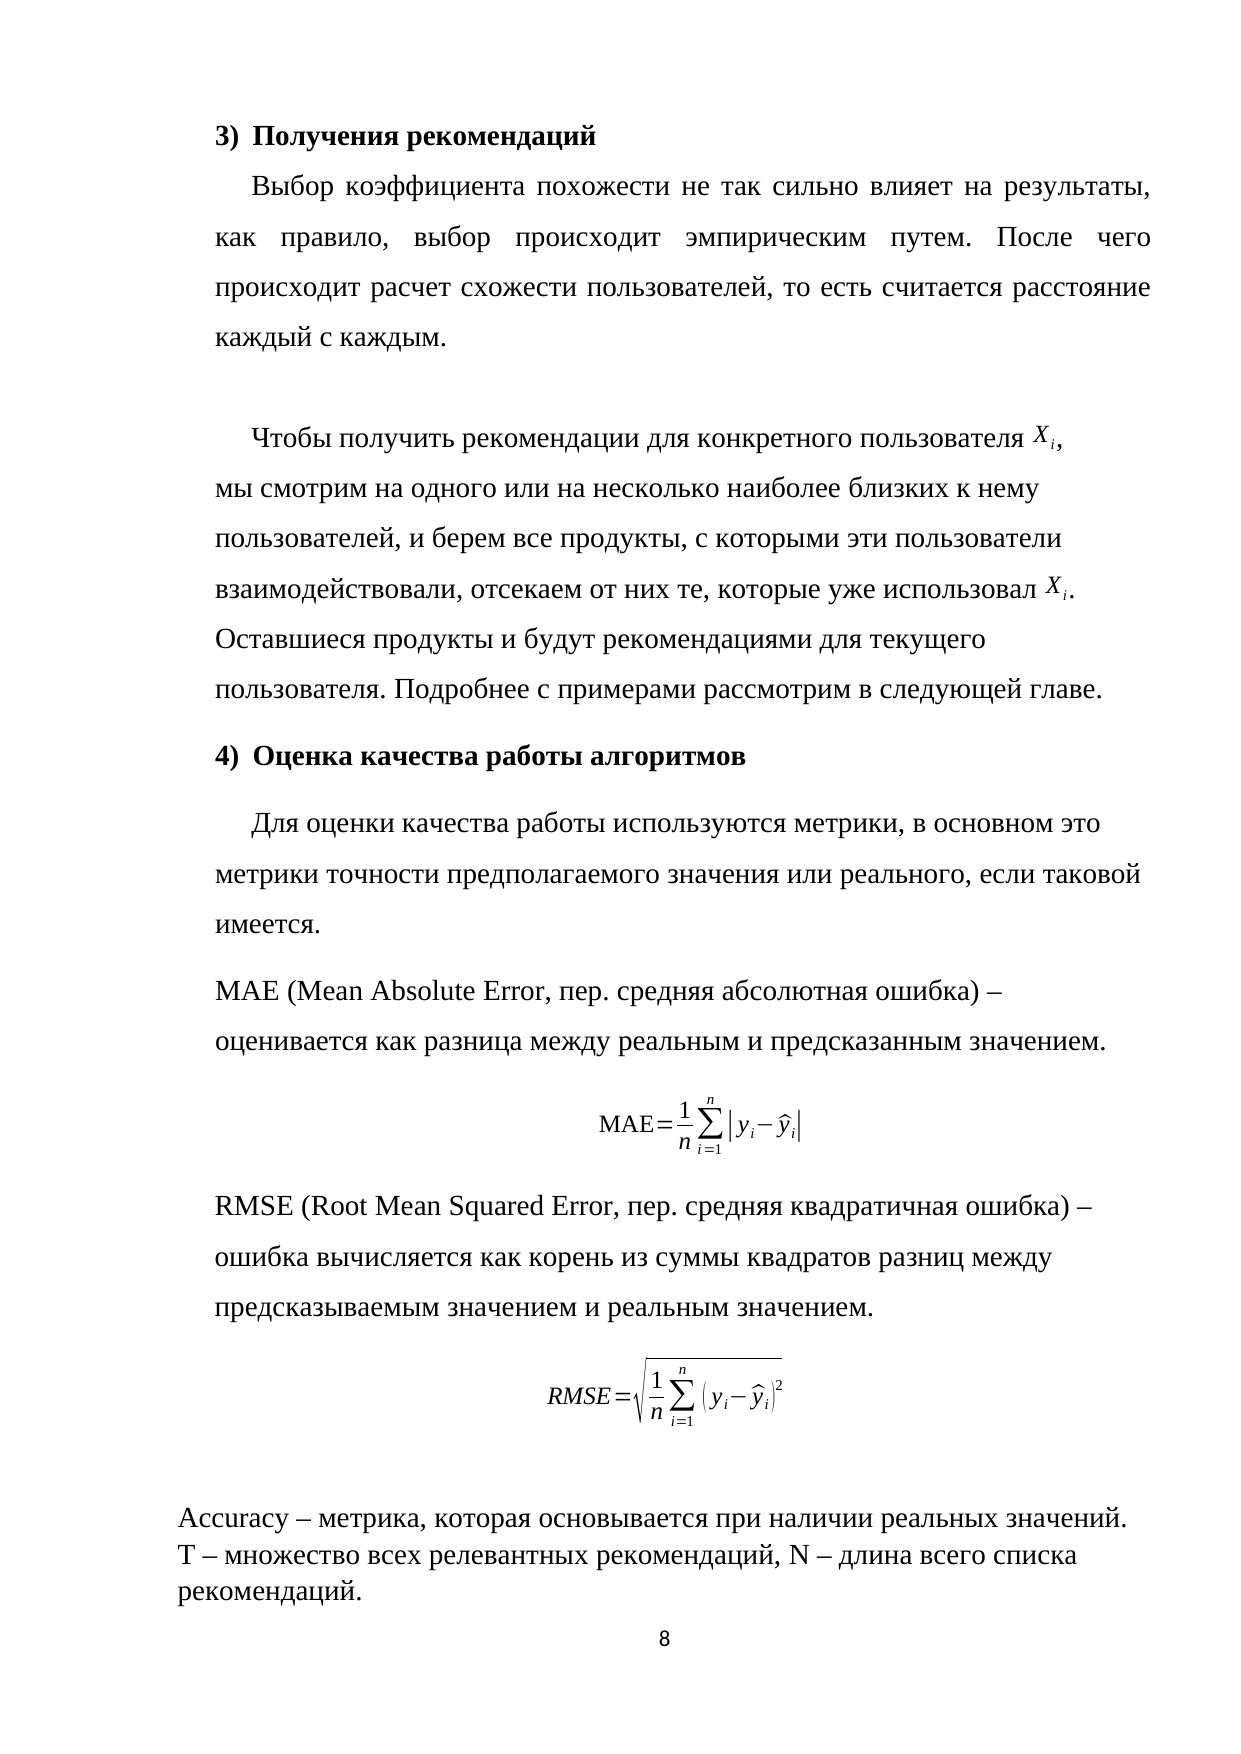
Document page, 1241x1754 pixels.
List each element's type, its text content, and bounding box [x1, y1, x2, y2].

text Выбор коэффициента похожести не так сильно влияет на результаты, как правило, выбор происходит эмпирическим путем. После чего происходит расчет схожести пользователей, то есть считается расстояние каждый с каждым. [215, 168, 1152, 353]
list Получения рекомендаций [215, 118, 1152, 152]
text Для оценки качества работы используются метрики, в основном это метрики точности предполагаемого значения или реального, если таковой имеется. [215, 806, 1152, 940]
text мы смотрим на одного или на несколько наиболее близких к нему пользователей, и берем все продукты, с которыми эти пользователи взаимодействовали, отсекаем от них те, которые уже использовал . Оставшиеся продукты и будут рекомендациями для текущего пользователя. Подробнее с примерами рассмотрим в следующей главе. [215, 470, 1152, 705]
text MAE (Mean Absolute Error, пер. средняя абсолютная ошибка) – оценивается как разница между реальным и предсказанным значением. [215, 973, 1152, 1057]
text RMSE (Root Mean Squared Error, пер. средняя квадратичная ошибка) – ошибка вычисляется как корень из суммы квадратов разниц между предсказываемым значением и реальным значением. [214, 1188, 1152, 1322]
list Оценка качества работы алгоритмов [215, 738, 1152, 772]
text Чтобы получить рекомендации для конкретного пользователя , [177, 420, 1152, 453]
text Accuracy – метрика, которая основывается при наличии реальных значений. T – множество всех релевантных рекомендаций, N – длина всего списка рекомендаций. [177, 1501, 1152, 1606]
